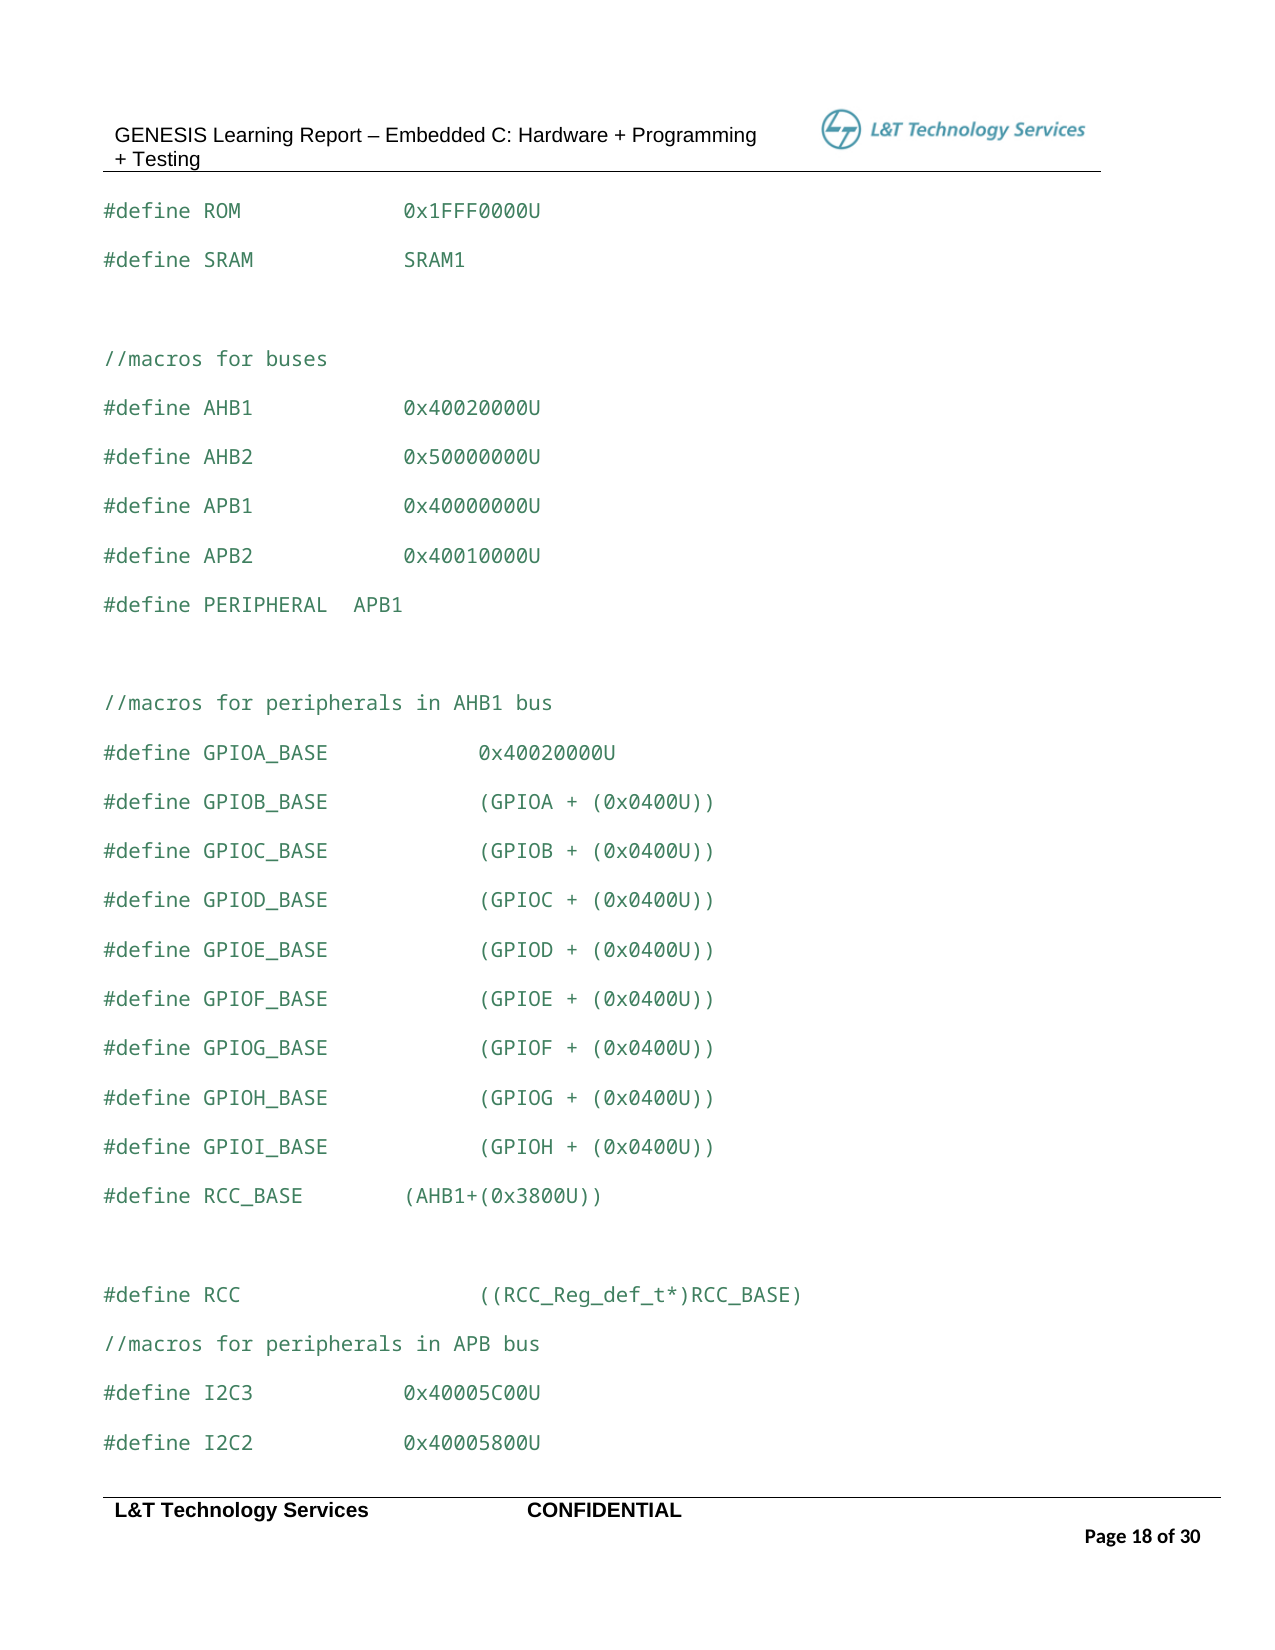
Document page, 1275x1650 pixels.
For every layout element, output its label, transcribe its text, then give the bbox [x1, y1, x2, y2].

subtitle //macros for buses [103, 344, 1162, 372]
subtitle #define GPIOI_BASE (GPIOH + (0x0400U)) [103, 1132, 1162, 1160]
subtitle #define GPIOG_BASE (GPIOF + (0x0400U)) [103, 1033, 1162, 1062]
subtitle #define AHB2 0x50000000U [103, 442, 1162, 471]
subtitle #define SRAM SRAM1 [103, 245, 1162, 273]
subtitle #define GPIOE_BASE (GPIOD + (0x0400U)) [103, 935, 1162, 963]
subtitle #define GPIOC_BASE (GPIOB + (0x0400U)) [103, 836, 1162, 865]
subtitle #define ROM 0x1FFF0000U [103, 196, 1162, 224]
subtitle #define GPIOA_BASE 0x40020000U [103, 738, 1162, 766]
subtitle #define I2C3 0x40005C00U [103, 1378, 1162, 1407]
subtitle #define GPIOD_BASE (GPIOC + (0x0400U)) [103, 886, 1162, 914]
subtitle //macros for peripherals in AHB1 bus [103, 688, 1162, 717]
subtitle #define GPIOB_BASE (GPIOA + (0x0400U)) [103, 787, 1162, 816]
subtitle #define APB2 0x40010000U [103, 541, 1162, 569]
subtitle #define RCC_BASE (AHB1+(0x3800U)) [103, 1181, 1162, 1210]
subtitle #define GPIOH_BASE (GPIOG + (0x0400U)) [103, 1083, 1162, 1111]
subtitle #define I2C2 0x40005800U [103, 1428, 1162, 1456]
subtitle #define RCC ((RCC_Reg_def_t*)RCC_BASE) [103, 1280, 1162, 1308]
subtitle #define PERIPHERAL APB1 [103, 590, 1162, 618]
subtitle //macros for peripherals in APB bus [103, 1329, 1162, 1357]
subtitle #define GPIOF_BASE (GPIOE + (0x0400U)) [103, 984, 1162, 1013]
subtitle #define APB1 0x40000000U [103, 491, 1162, 520]
subtitle #define AHB1 0x40020000U [103, 393, 1162, 421]
